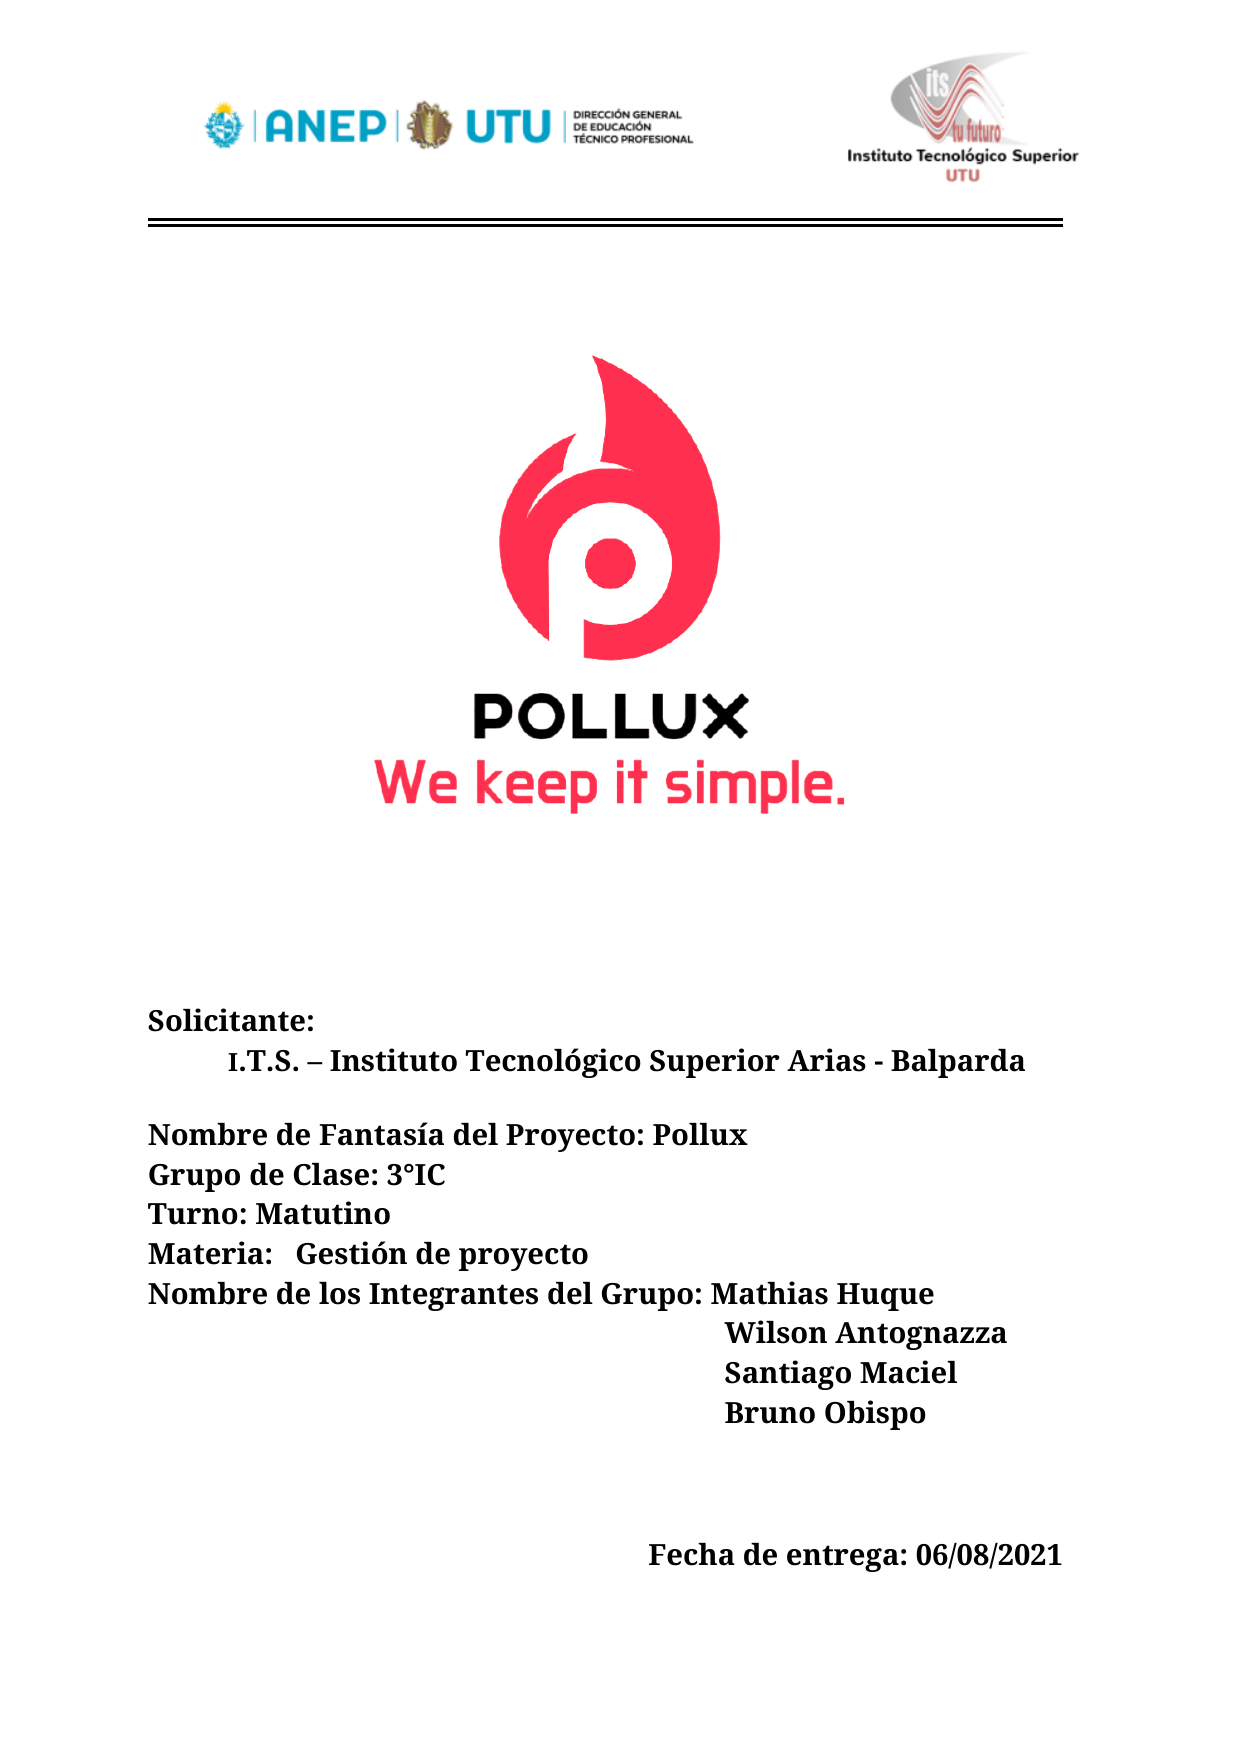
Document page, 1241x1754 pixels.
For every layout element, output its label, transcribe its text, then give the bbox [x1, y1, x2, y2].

text Santiago Maciel [148, 1352, 1063, 1392]
text Materia: Gestión de proyecto [148, 1233, 1063, 1273]
text I.T.S. – Instituto Tecnológico Superior Arias - Balparda [148, 1040, 1063, 1080]
text Nombre de los Integrantes del Grupo: Mathias Huque [148, 1273, 1063, 1313]
text Fecha de entrega: 06/08/2021 [148, 1534, 1063, 1573]
text Bruno Obispo [148, 1392, 1063, 1432]
picture [188, 35, 1104, 207]
text Nombre de Fantasía del Proyecto: Pollux Grupo de Clase: 3°IC Turno: Matutino [148, 1114, 1063, 1233]
picture [291, 344, 949, 819]
text Wilson Antognazza [148, 1313, 1063, 1352]
text Solicitante: [148, 1001, 1063, 1040]
